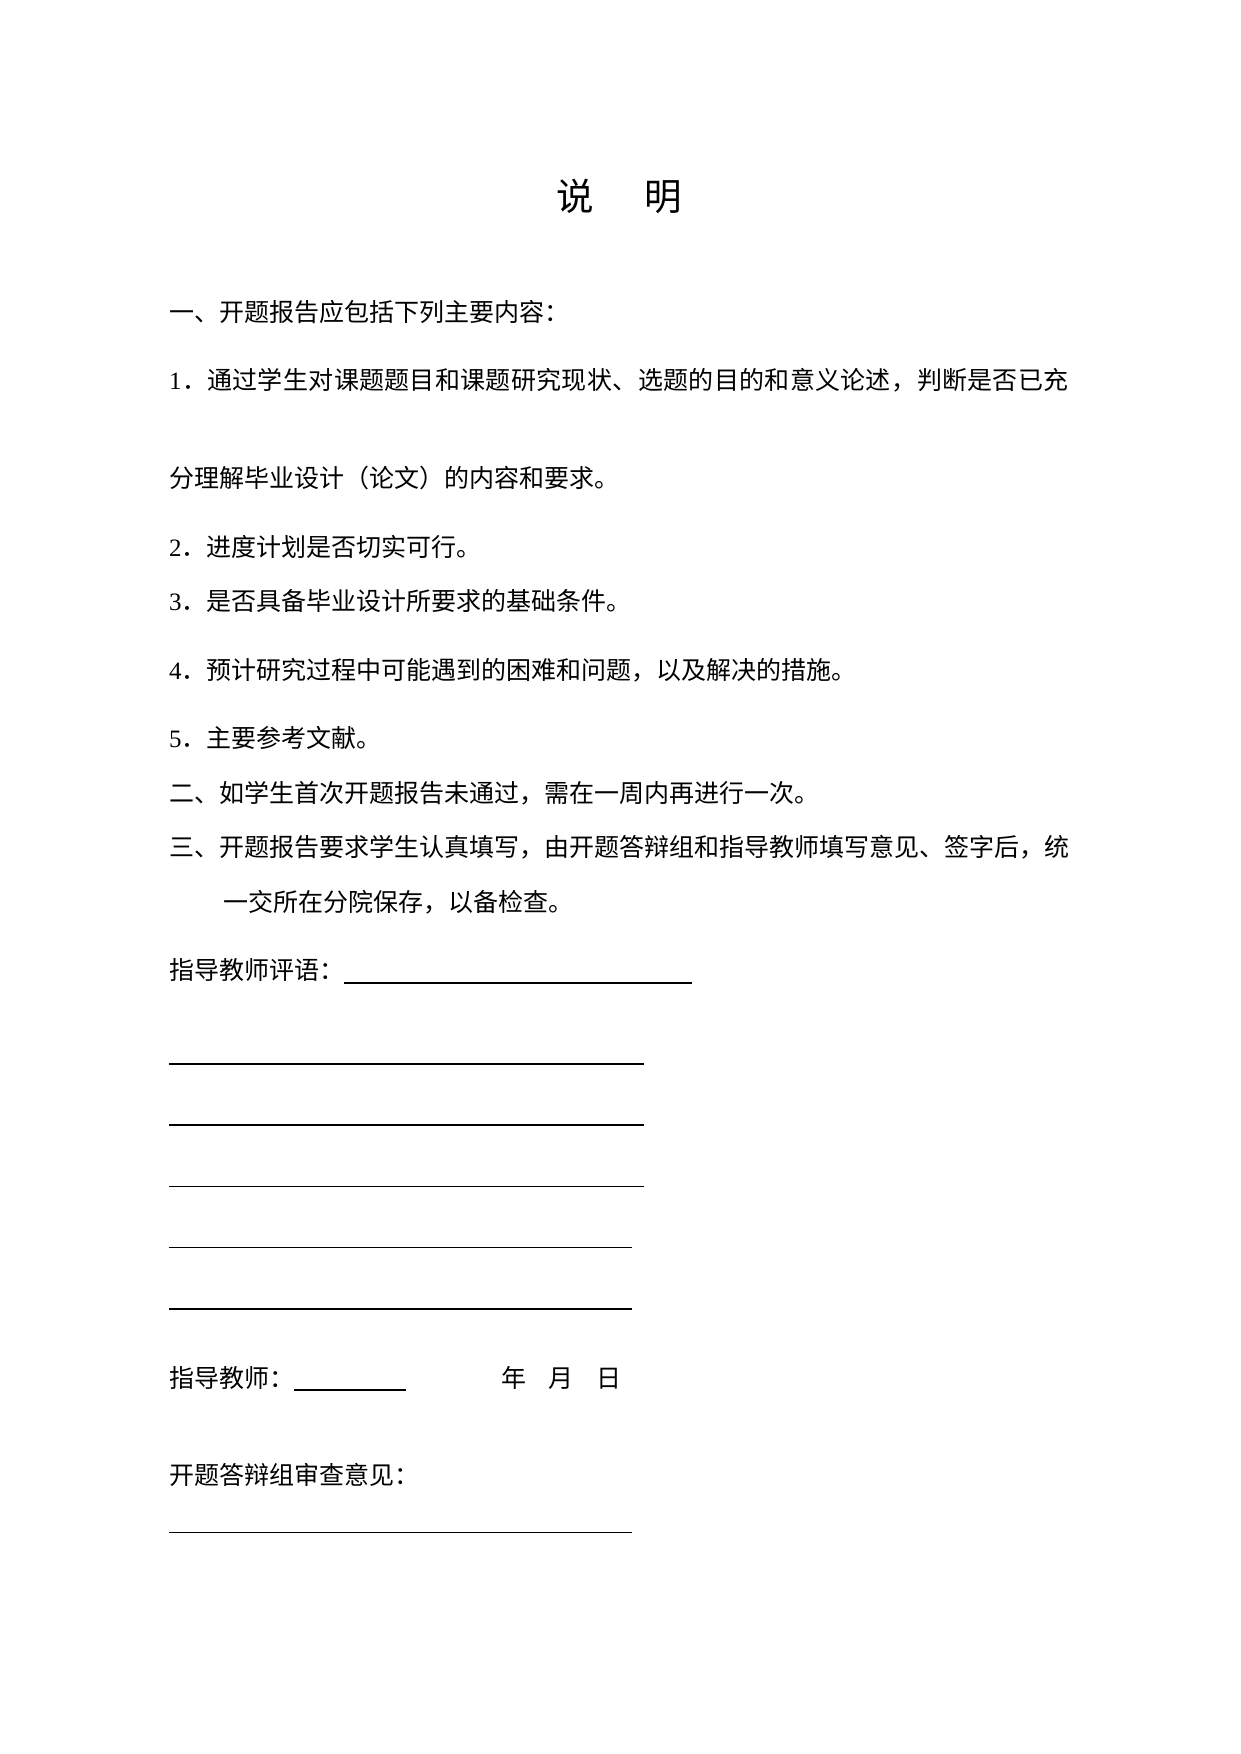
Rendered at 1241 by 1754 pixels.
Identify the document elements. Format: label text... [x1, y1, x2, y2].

text 三、开题报告要求学生认真填写，由开题答辩组和指导教师填写意见、签字后，统一交所在分院保存，以备检查。 [169, 828, 1069, 918]
text 1．通过学生对课题题目和课题研究现状、选题的目的和意义论述，判断是否已充分理解毕业设计（论文）的内容和要求。 [169, 346, 1069, 509]
text 5．主要参考文献。 [169, 719, 1069, 755]
text 一、开题报告应包括下列主要内容： [169, 292, 1069, 328]
text 指导教师： 年 月 日 [169, 1344, 1069, 1409]
text 3．是否具备毕业设计所要求的基础条件。 [169, 581, 1069, 618]
text 说 明 [169, 162, 1069, 227]
text 2．进度计划是否切实可行。 [169, 527, 1069, 563]
text 二、如学生首次开题报告未通过，需在一周内再进行一次。 [169, 773, 1069, 809]
text 4．预计研究过程中可能遇到的困难和问题，以及解决的措施。 [169, 636, 1069, 701]
text 开题答辩组审查意见： [169, 1441, 1069, 1506]
text 指导教师评语： [169, 936, 1069, 1001]
